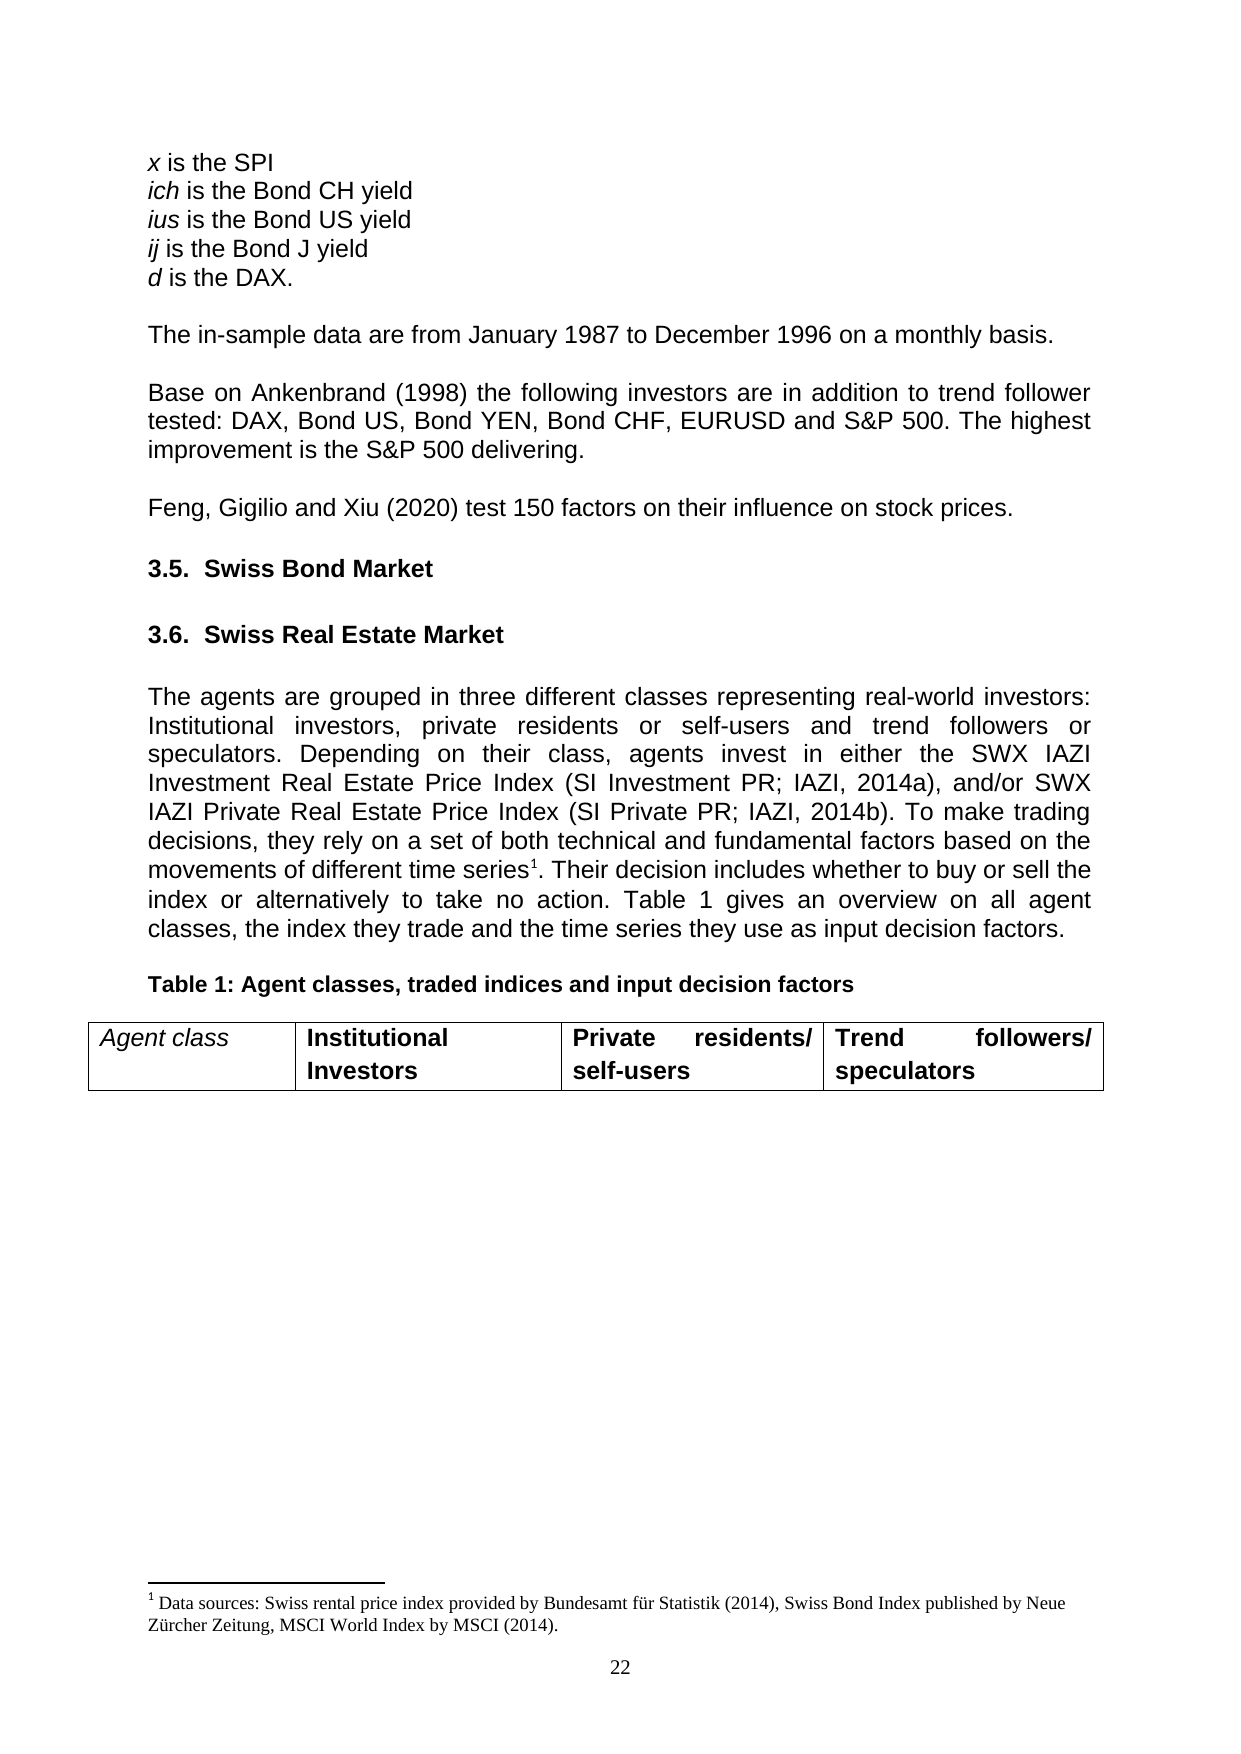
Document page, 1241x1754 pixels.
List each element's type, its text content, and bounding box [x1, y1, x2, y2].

table_header Private residents/ self-users [562, 1023, 823, 1089]
text d is the DAX. [148, 263, 1093, 291]
text The agents are grouped in three different classes representing real-world investors: Institutional investors, private residents or self-users and trend followers or speculators. Depending on their class, agents invest in either the SWX IAZI Investment Real Estate Price Index (SI Investment PR; IAZI, 2014a), and/or SWX IAZI Private Real Estate Price Index (SI Private PR; IAZI, 2014b). To make trading decisions, they rely on a set of both technical and fundamental factors based on the movements of different time series. Their decision includes whether to buy or sell the index or alternatively to take no action. Table 1 gives an overview on all agent classes, the index they trade and the time series they use as input decision factors. [148, 682, 1093, 942]
text ius is the Bond US yield [148, 205, 1093, 234]
list Swiss Bond Market [148, 554, 1093, 583]
table_header Institutional Investors [296, 1023, 561, 1089]
text x is the SPI [148, 148, 1093, 176]
text ich is the Bond CH yield [148, 176, 1093, 205]
text Base on Ankenbrand (1998) the following investors are in addition to trend follower tested: DAX, Bond US, Bond YEN, Bond CHF, EURUSD and S&P 500. The highest improvement is the S&P 500 delivering. [148, 378, 1093, 464]
list Swiss Real Estate Market [148, 620, 1093, 649]
text ij is the Bond J yield [148, 234, 1093, 263]
table_header Agent class [89, 1023, 295, 1089]
text The in-sample data are from January 1987 to December 1996 on a monthly basis. [148, 320, 1093, 349]
text Table 1: Agent classes, traded indices and input decision factors [148, 971, 1093, 998]
table_header Trend followers/ speculators [824, 1023, 1103, 1089]
text Feng, Gigilio and Xiu (2020) test 150 factors on their influence on stock prices. [148, 493, 1093, 521]
